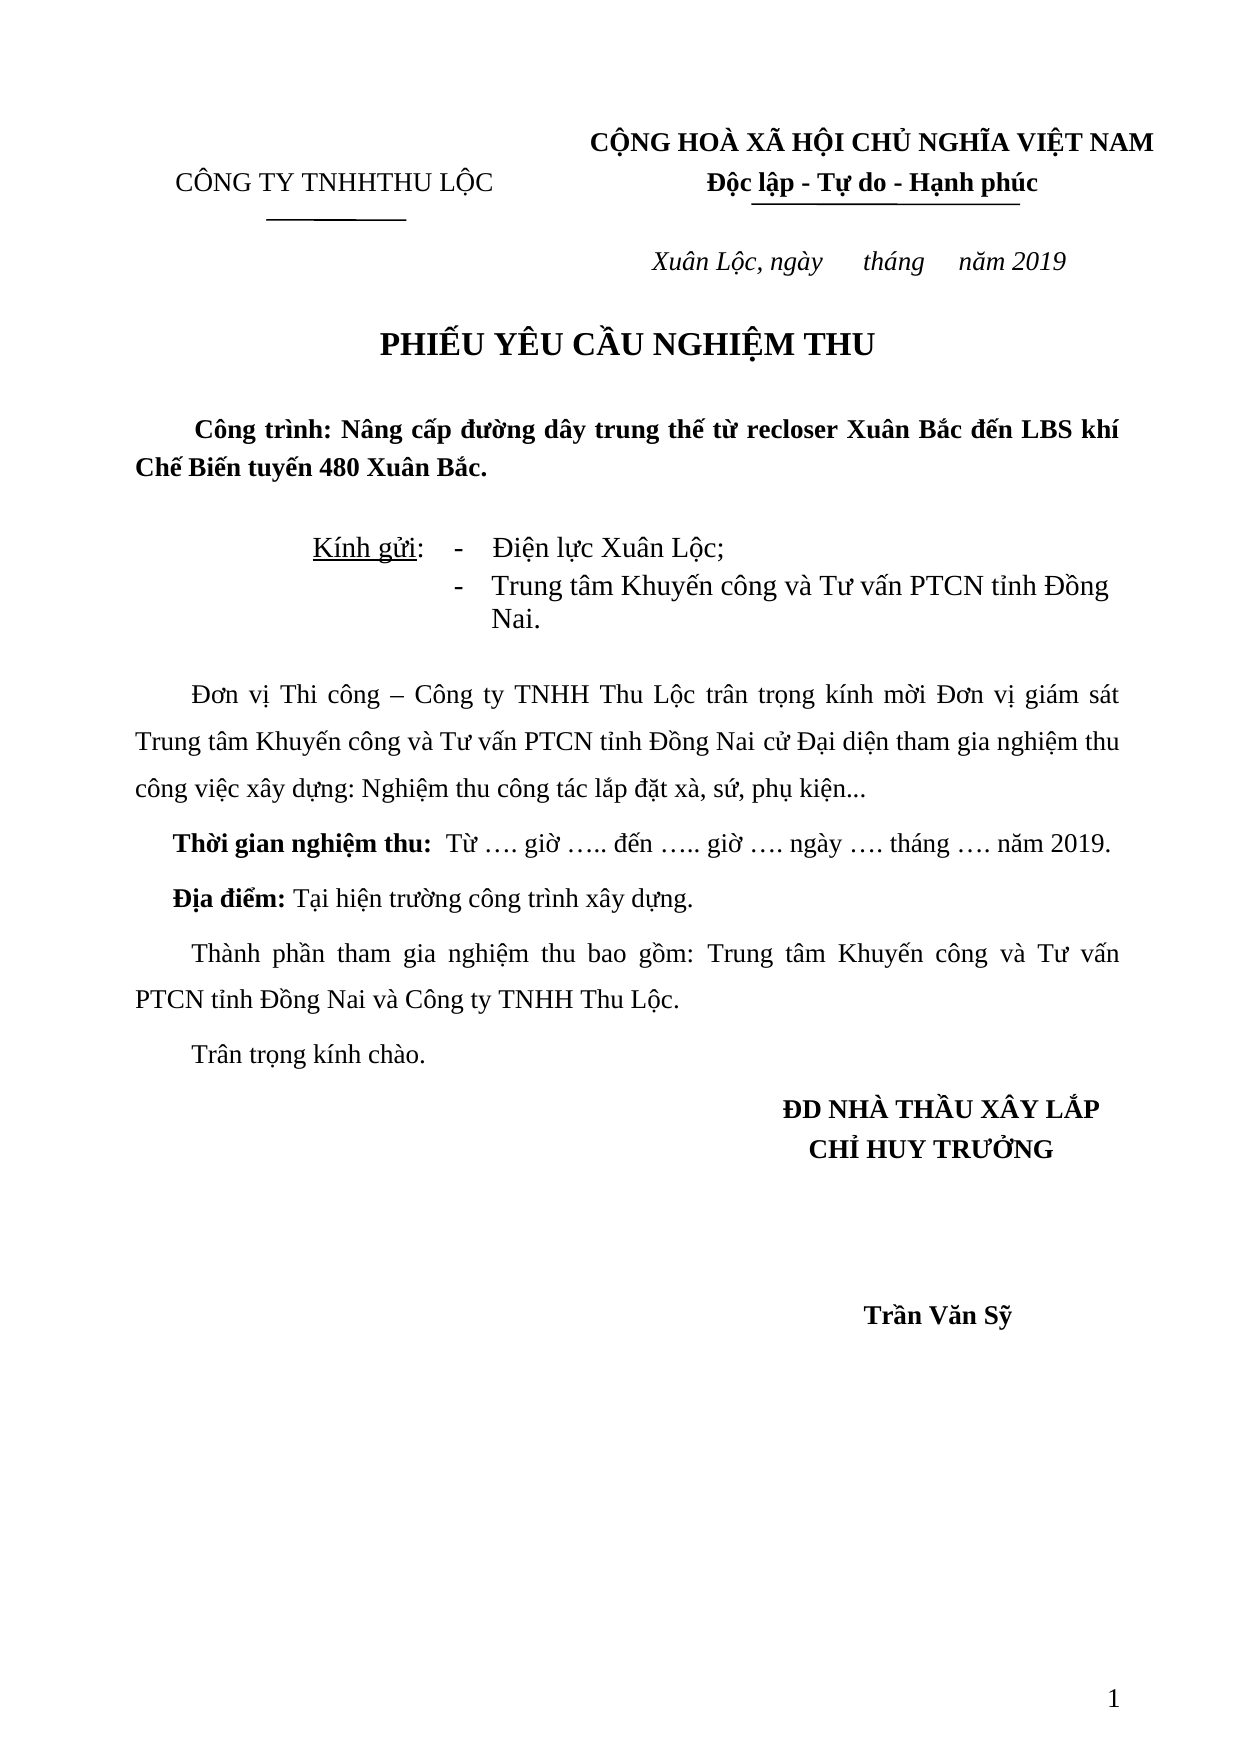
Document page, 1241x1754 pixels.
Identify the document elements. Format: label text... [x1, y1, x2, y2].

text Thành phần tham gia nghiệm thu bao gồm: Trung tâm Khuyến công và Tư vấn PTCN tỉnh Đồng Nai và Công ty TNHH Thu Lộc. [135, 937, 1120, 1014]
table_header CỘNG HOÀ XÃ HỘI CHỦ NGHĨA VIỆT NAM Độc lập - Tự do - Hạnh phúc Xuân Lộc, ngày tháng năm 2019 [578, 118, 1166, 276]
table_header CÔNG TY TNHH THU LỘC [91, 118, 578, 276]
text Kính gửi: - Điện lực Xuân Lộc; [135, 530, 1120, 563]
text Trần Văn Sỹ [135, 1299, 1120, 1330]
text PHIẾU YÊU CẦU NGHIỆM THU [135, 324, 1120, 362]
list Trung tâm Khuyến công và Tư vấn PTCN tỉnh Đồng Nai. [454, 568, 1120, 635]
text Công trình: Nâng cấp đường dây trung thế từ recloser Xuân Bắc đến LBS khí Chế Biến tuyến 480 Xuân Bắc. [135, 413, 1120, 482]
text Thời gian nghiệm thu: Từ …. giờ ….. đến ….. giờ …. ngày …. tháng …. năm 2019. [135, 827, 1120, 858]
text Địa điểm: Tại hiện trường công trình xây dựng. [135, 882, 1120, 913]
text ĐD NHÀ THẦU XÂY LẮP [135, 1093, 1120, 1124]
text Trân trọng kính chào. [135, 1038, 1120, 1069]
text CHỈ HUY TRƯỞNG [135, 1133, 1120, 1164]
text Đơn vị Thi công – Công ty TNHH Thu Lộc trân trọng kính mời Đơn vị giám sát Trung tâm Khuyến công và Tư vấn PTCN tỉnh Đồng Nai cử Đại diện tham gia nghiệm thu công việc xây dựng: Nghiệm thu công tác lắp đặt xà, sứ, phụ kiện... [135, 678, 1120, 803]
